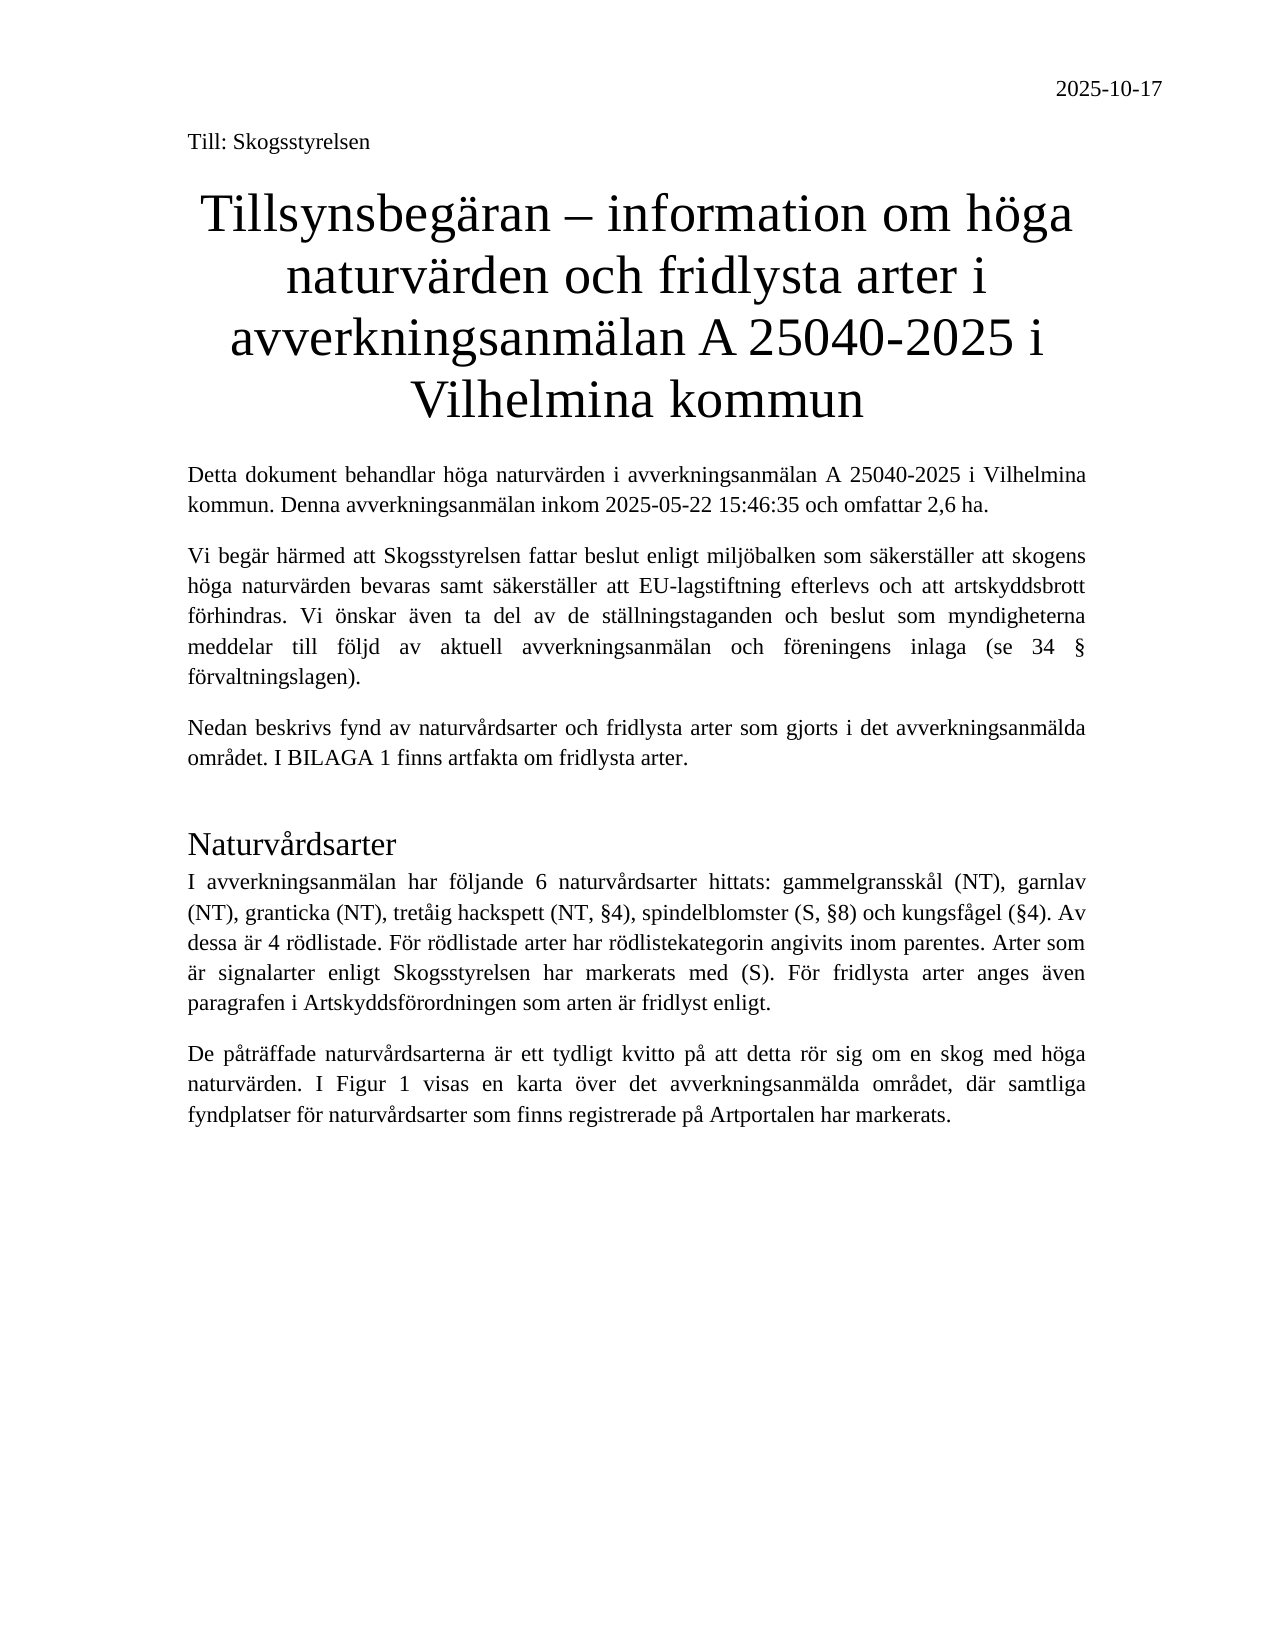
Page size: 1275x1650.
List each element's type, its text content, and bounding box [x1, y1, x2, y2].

subtitle Naturvårdsarter [187, 824, 1087, 863]
text Detta dokument behandlar höga naturvärden i avverkningsanmälan A 25040-2025 i Vilhelmina kommun. Denna avverkningsanmälan inkom 2025-05-22 15:46:35 och omfattar 2,6 ha. [187, 461, 1087, 517]
text Vi begär härmed att Skogsstyrelsen fattar beslut enligt miljöbalken som säkerställer att skogens höga naturvärden bevaras samt säkerställer att EU-lagstiftning efterlevs och att artskyddsbrott förhindras. Vi önskar även ta del av de ställningstaganden och beslut som myndigheterna meddelar till följd av aktuell avverkningsanmälan och föreningens inlaga (se 34 § förvaltningslagen). [187, 542, 1087, 689]
title Tillsynsbegäran – information om höga naturvärden och fridlysta arter i avverkningsanmälan A 25040-2025 i Vilhelmina kommun [187, 180, 1087, 429]
text De påträffade naturvårdsarterna är ett tydligt kvitto på att detta rör sig om en skog med höga naturvärden. I Figur 1 visas en karta över det avverkningsanmälda området, där samtliga fyndplatser för naturvårdsarter som finns registrerade på Artportalen har markerats. [187, 1040, 1087, 1127]
text Nedan beskrivs fynd av naturvårdsarter och fridlysta arter som gjorts i det avverkningsanmälda området. I BILAGA 1 finns artfakta om fridlysta arter. [187, 714, 1087, 771]
text I avverkningsanmälan har följande 6 naturvårdsarter hittats: gammelgransskål (NT), garnlav (NT), granticka (NT), tretåig hackspett (NT, §4), spindelblomster (S, §8) och kungsfågel (§4). Av dessa är 4 rödlistade. För rödlistade arter har rödlistekategorin angivits inom parentes. Arter som är signalarter enligt Skogsstyrelsen har markerats med (S). För fridlysta arter anges även paragrafen i Artskyddsförordningen som arten är fridlyst enligt. [187, 868, 1087, 1016]
